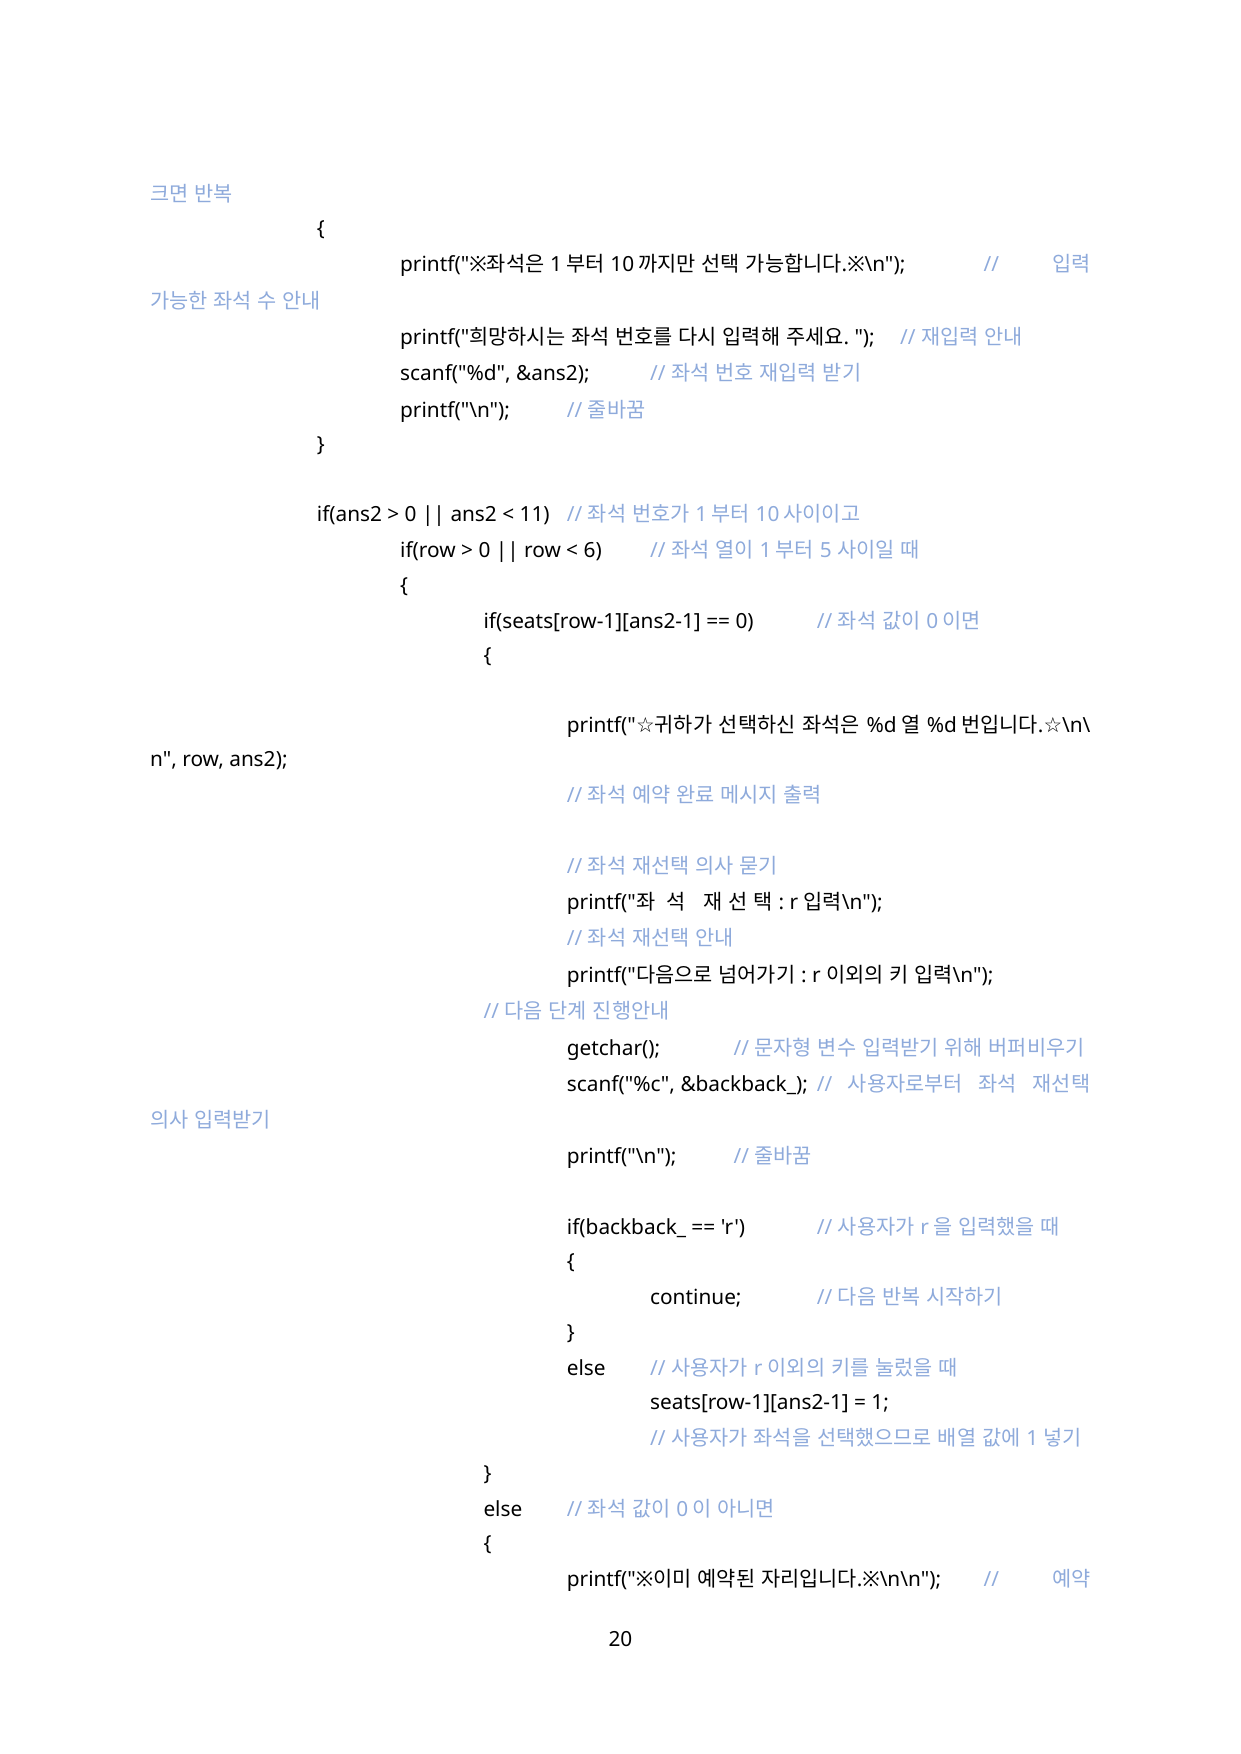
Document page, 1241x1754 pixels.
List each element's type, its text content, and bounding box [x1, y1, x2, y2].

text else // 사용자가 r 이외의 키를 눌렀을 때 [150, 1351, 1090, 1381]
text { [150, 213, 1090, 242]
text if(ans2 > 0 || ans2 < 11) // 좌석 번호가 1부터 10사이이고 [150, 497, 1090, 528]
text } [150, 429, 1090, 458]
text // 사용자가 좌석을 선택했으므로 배열 값에 1 넣기 [150, 1421, 1090, 1452]
text printf("\n"); // 줄바꿈 [150, 1140, 1090, 1170]
text printf("희망하시는 좌석 번호를 다시 입력해 주세요. "); // 재입력 안내 [150, 320, 1090, 350]
text // 좌석 재선택 의사 묻기 [150, 849, 1090, 879]
text else // 좌석 값이 0이 아니면 [150, 1492, 1090, 1522]
text if(backback_ == 'r') // 사용자가 r을 입력했을 때 [150, 1210, 1090, 1240]
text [150, 177, 1090, 207]
text printf("☆귀하가 선택하신 좌석은 %d열 %d번입니다.☆\n\n", row, ans2); [150, 708, 1090, 773]
text continue; // 다음 반복 시작하기 [150, 1281, 1090, 1311]
text seats[row-1][ans2-1] = 1; [150, 1387, 1090, 1416]
text { [150, 640, 1090, 669]
text printf("다음으로 넘어가기 : r 이외의 키 입력\n"); // 다음 단계 진행안내 [150, 958, 1090, 1025]
text printf("좌 석 재 선 택 : r 입력\n"); [150, 885, 1090, 916]
text // 좌석 재선택 안내 [483, 922, 1090, 952]
text scanf("%d", &ans2); // 좌석 번호 재입력 받기 [150, 356, 1090, 387]
text getchar(); // 문자형 변수 입력받기 위해 버퍼비우기 [150, 1031, 1090, 1061]
text { [150, 570, 1090, 598]
text } [150, 1317, 1090, 1345]
text printf("\n"); // 줄바꿈 [150, 393, 1090, 423]
text // 좌석 예약 완료 메시지 출력 [150, 778, 1090, 809]
text printf("※좌석은 1부터 10까지만 선택 가능합니다.※\n"); // 입력 가능한 좌석 수 안내 [150, 247, 1090, 314]
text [150, 1562, 1090, 1592]
text if(row > 0 || row < 6) // 좌석 열이 1부터 5 사이일 때 [150, 534, 1090, 564]
text } [150, 1458, 1090, 1486]
text scanf("%c", &backback_); // 사용자로부터 좌석 재선택 의사 입력받기 [150, 1067, 1090, 1134]
text if(seats[row-1][ans2-1] == 0) // 좌석 값이 0이면 [150, 604, 1090, 634]
text { [150, 1528, 1090, 1557]
text { [150, 1246, 1090, 1275]
